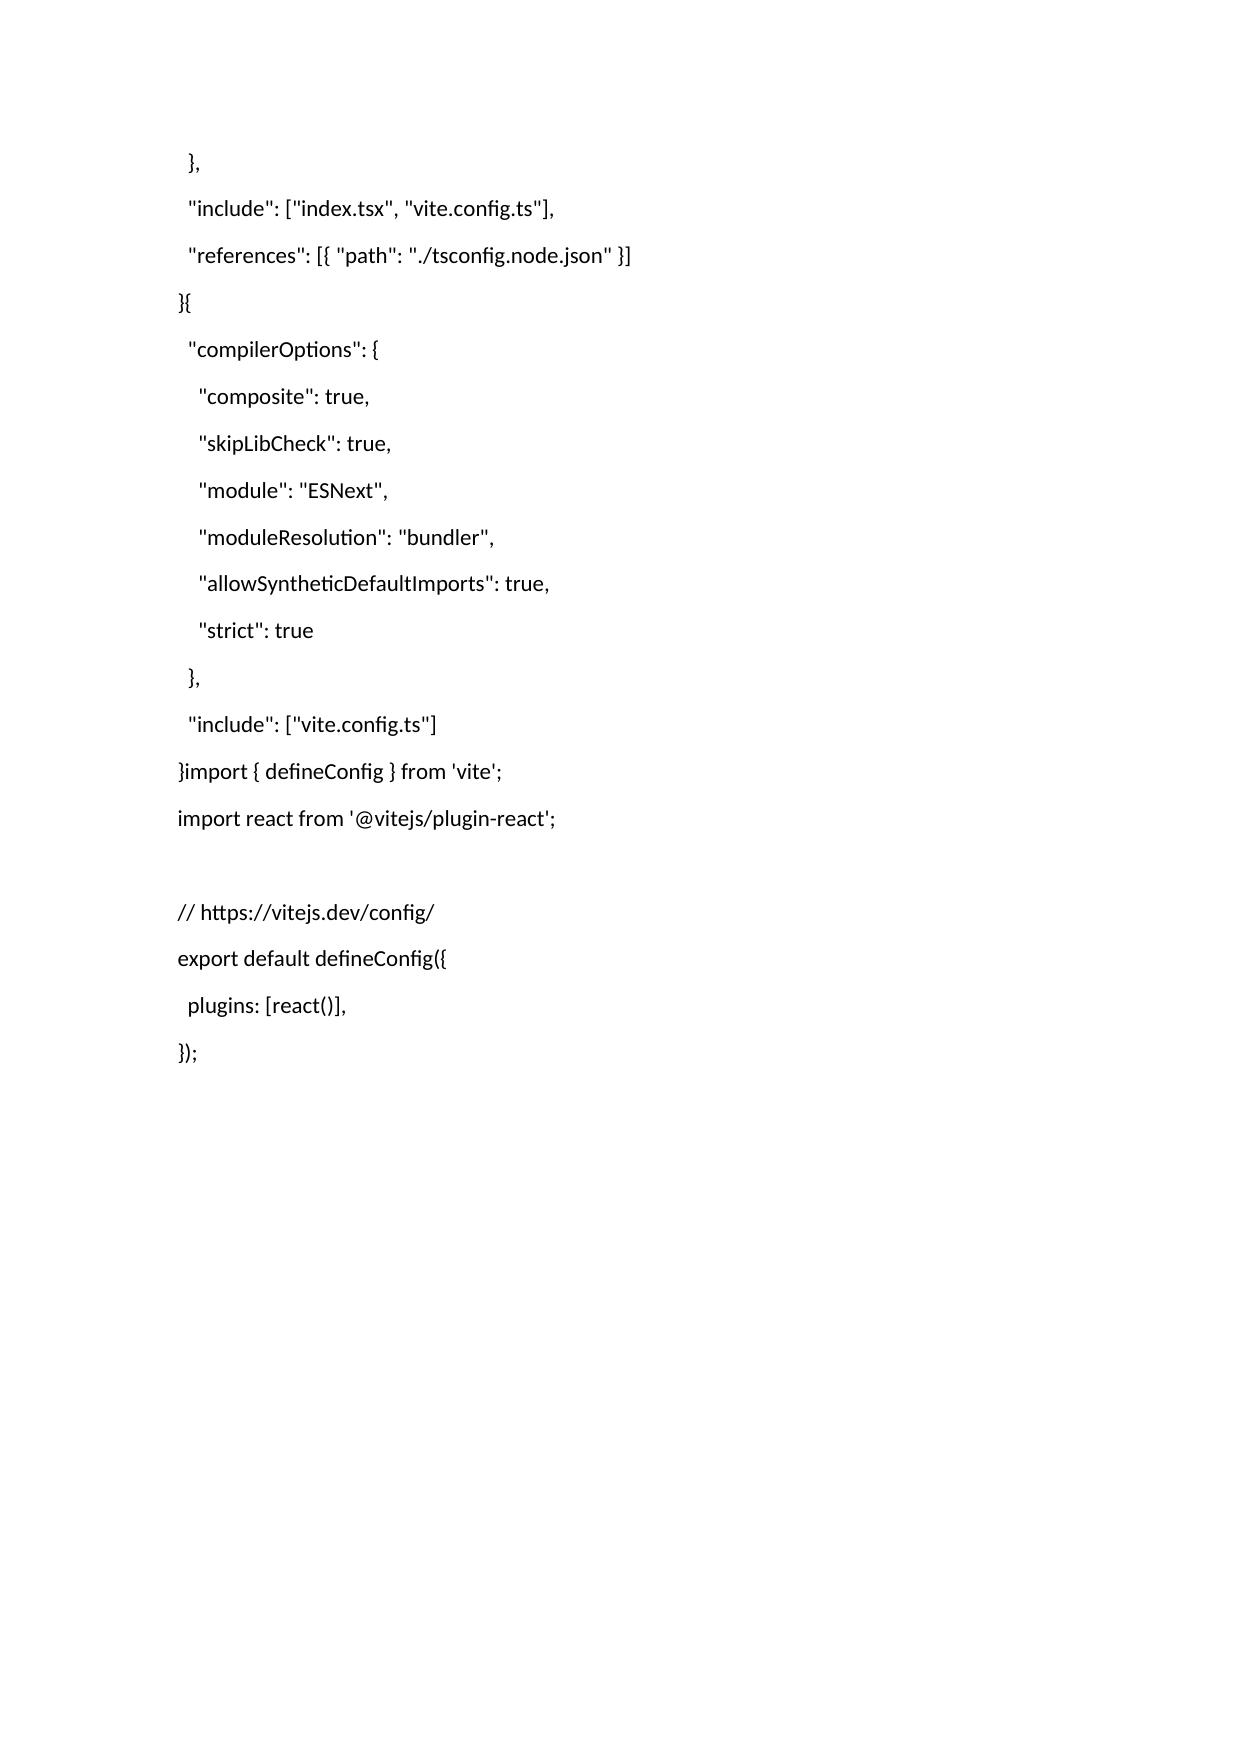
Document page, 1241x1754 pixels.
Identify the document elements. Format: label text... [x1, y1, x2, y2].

text "composite": true, [177, 382, 1063, 410]
text // https://vitejs.dev/config/ [177, 898, 1063, 926]
text "include": ["index.tsx", "vite.config.ts"], [177, 194, 1063, 222]
text "moduleResolution": "bundler", [177, 523, 1063, 551]
text "compilerOptions": { [177, 335, 1063, 363]
text }{ [177, 288, 1063, 316]
text }, [177, 148, 1063, 176]
text }import { defineConfig } from 'vite'; [177, 757, 1063, 785]
text "module": "ESNext", [177, 476, 1063, 504]
text "allowSyntheticDefaultImports": true, [177, 569, 1063, 597]
text export default defineConfig({ [177, 944, 1063, 972]
text "references": [{ "path": "./tsconfig.node.json" }] [177, 241, 1063, 269]
text "skipLibCheck": true, [177, 429, 1063, 457]
text "strict": true [177, 616, 1063, 644]
text "include": ["vite.config.ts"] [177, 710, 1063, 738]
text plugins: [react()], [177, 991, 1063, 1019]
text }, [177, 663, 1063, 691]
text }); [177, 1038, 1063, 1066]
text import react from '@vitejs/plugin-react'; [177, 804, 1063, 832]
